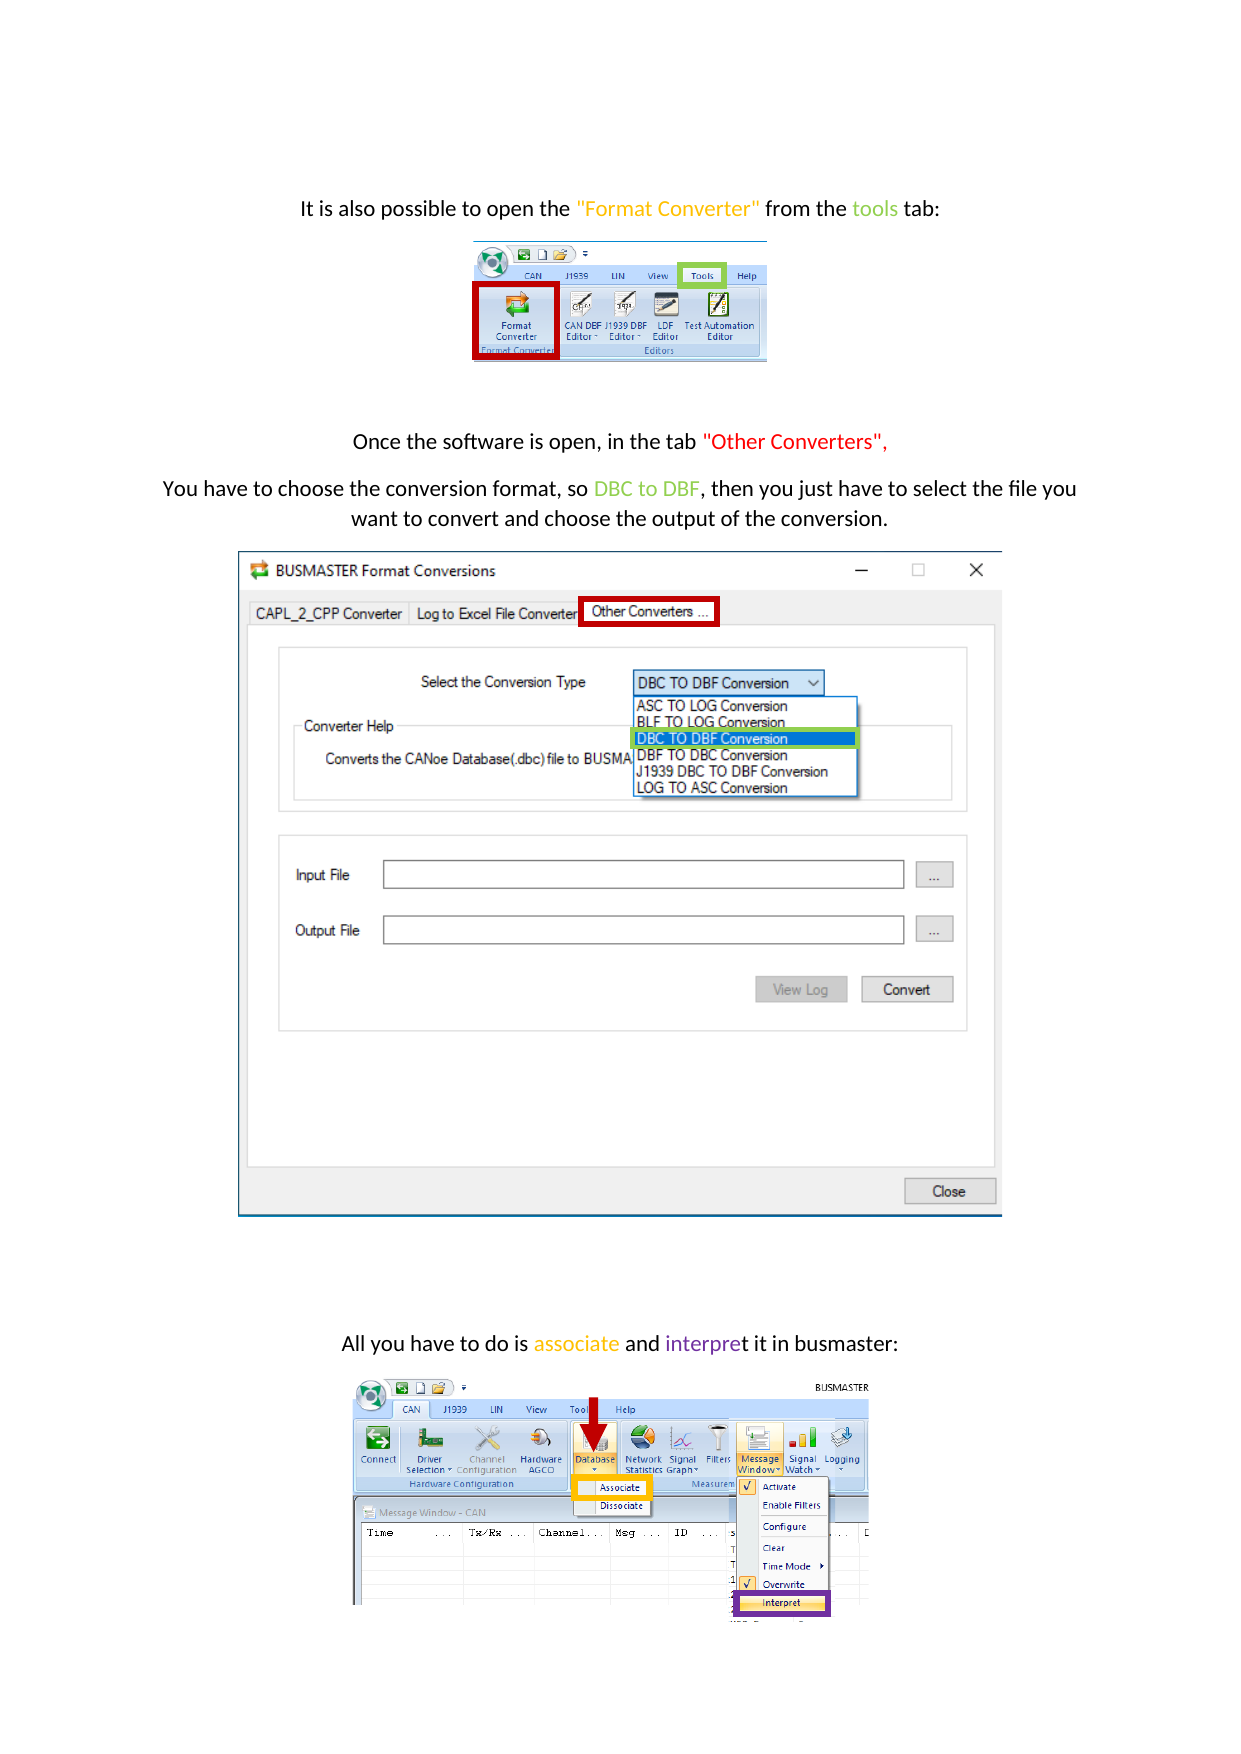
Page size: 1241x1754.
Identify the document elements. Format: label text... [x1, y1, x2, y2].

picture [238, 551, 1003, 1217]
picture [473, 241, 767, 362]
picture [479, 287, 554, 353]
picture [352, 1376, 869, 1622]
text You have to choose the conversion format, so DBC to DBF, then you just have to select the file you want to convert and choose the output of the conversion. [148, 474, 1093, 532]
text It is also possible to open the "Format Converter" from the tools tab: [148, 194, 1093, 222]
text Once the software is open, in the tab "Other Converters", [148, 427, 1093, 455]
text All you have to do is associate and interpret it in busmaster: [148, 1329, 1093, 1358]
